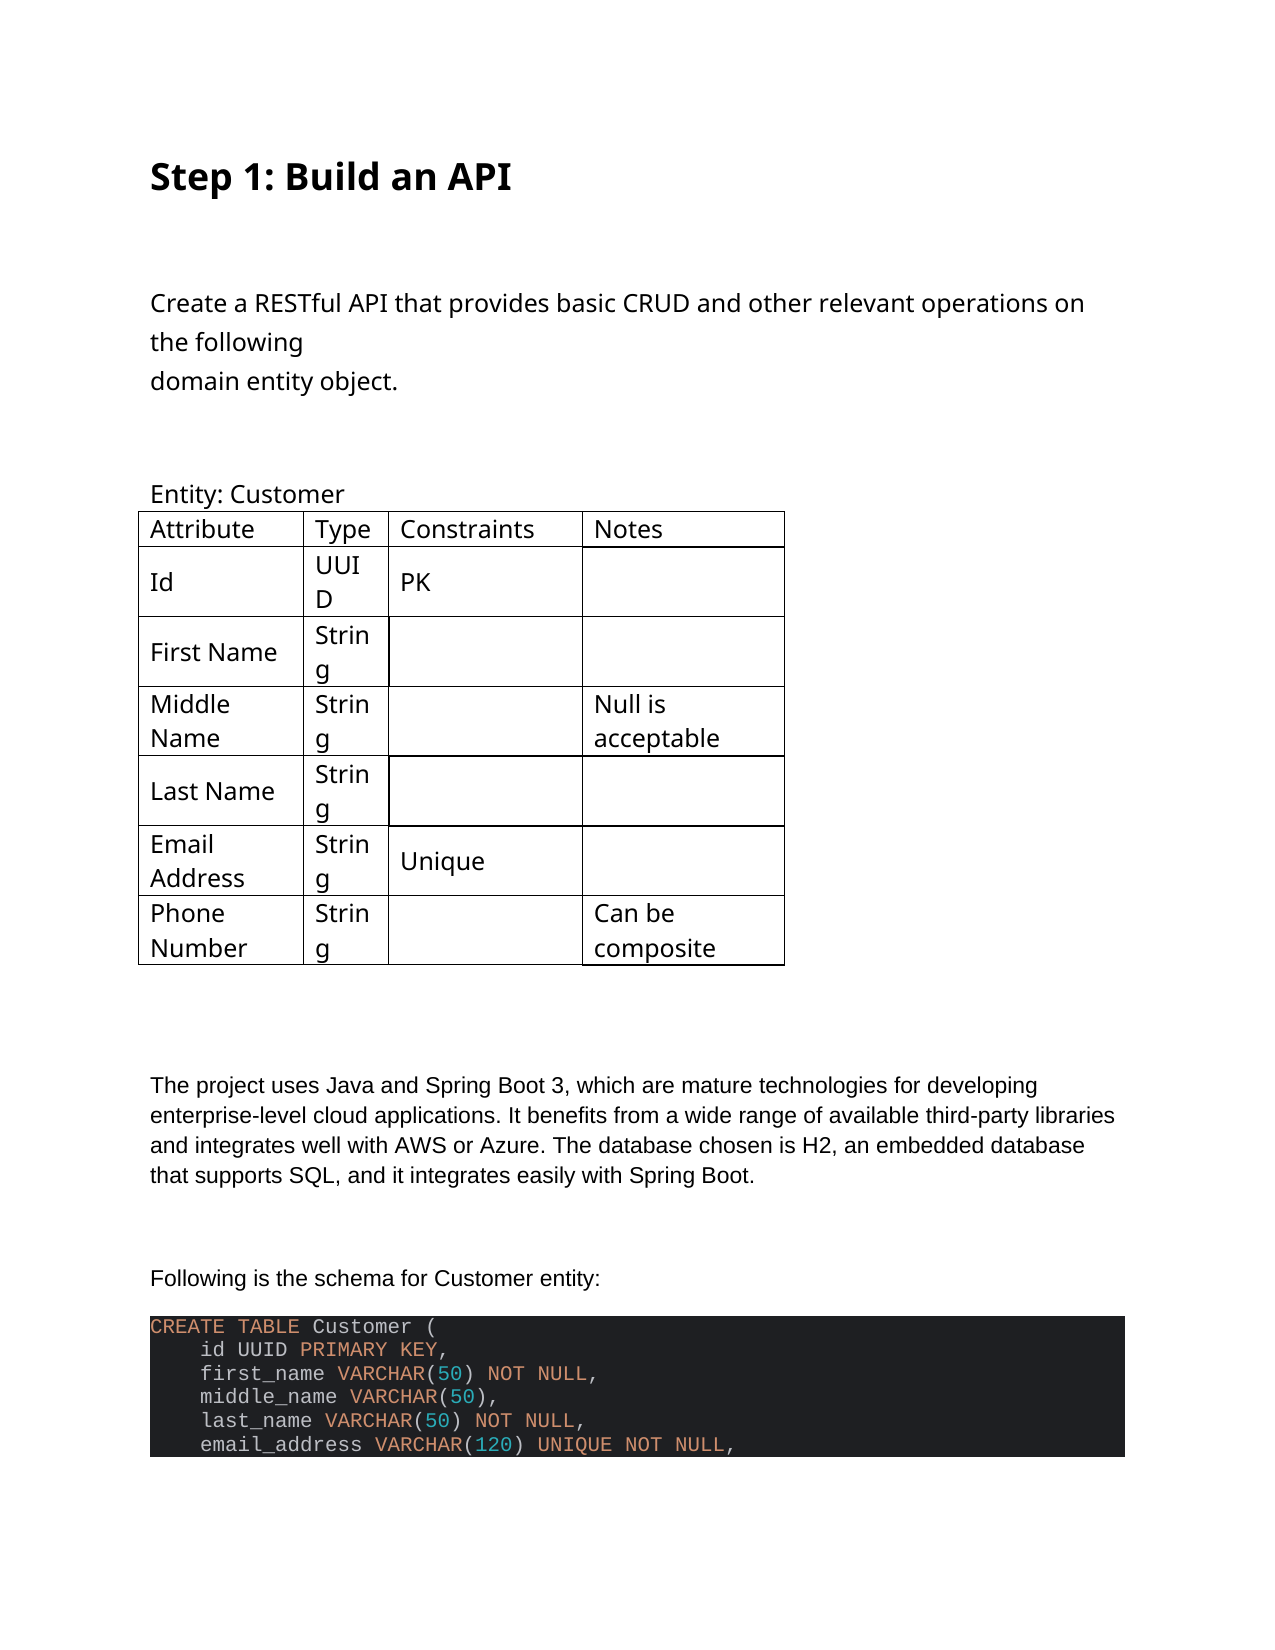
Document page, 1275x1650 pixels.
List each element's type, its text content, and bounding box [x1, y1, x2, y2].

table_cell First Name [139, 617, 303, 686]
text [150, 1316, 1125, 1457]
text Step 1: Build an API [150, 150, 1125, 201]
table_cell String [304, 756, 388, 825]
table_header Attribute [139, 512, 303, 546]
table_cell PK [389, 547, 582, 616]
text Create a RESTful API that provides basic CRUD and other relevant operations on the following domain entity object. [150, 229, 1125, 398]
table_cell [583, 548, 784, 616]
table_cell UUID [304, 547, 388, 616]
table_cell String [304, 687, 388, 755]
table_cell Middle Name [139, 687, 303, 755]
text Entity: Customer [150, 477, 1125, 511]
table_cell String [304, 826, 388, 894]
table_cell String [304, 617, 388, 686]
table_cell Email Address [139, 826, 303, 894]
table_cell [583, 617, 784, 686]
table_cell Last Name [139, 756, 303, 825]
table_cell String [304, 896, 388, 964]
table_header Constraints [389, 512, 582, 546]
text Following is the schema for Customer entity: [150, 1264, 1125, 1291]
table_cell [389, 896, 582, 964]
table_cell Unique [389, 827, 582, 894]
table_cell Id [139, 547, 303, 616]
table_header Type [304, 512, 388, 546]
table_cell [390, 617, 582, 686]
table_header Notes [583, 512, 784, 546]
table_cell [583, 757, 784, 825]
table_cell Can be composite [583, 896, 784, 964]
table_cell Phone Number [139, 896, 303, 964]
table_cell [583, 827, 784, 894]
table_cell Null is acceptable [583, 687, 784, 755]
table_cell [389, 687, 582, 755]
text The project uses Java and Spring Boot 3, which are mature technologies for developing enterprise-level cloud applications. It benefits from a wide range of available third-party libraries and integrates well with AWS or Azure. The database chosen is H2, an embedded database that supports SQL, and it integrates easily with Spring Boot. [150, 1072, 1125, 1189]
table_cell [390, 757, 582, 825]
